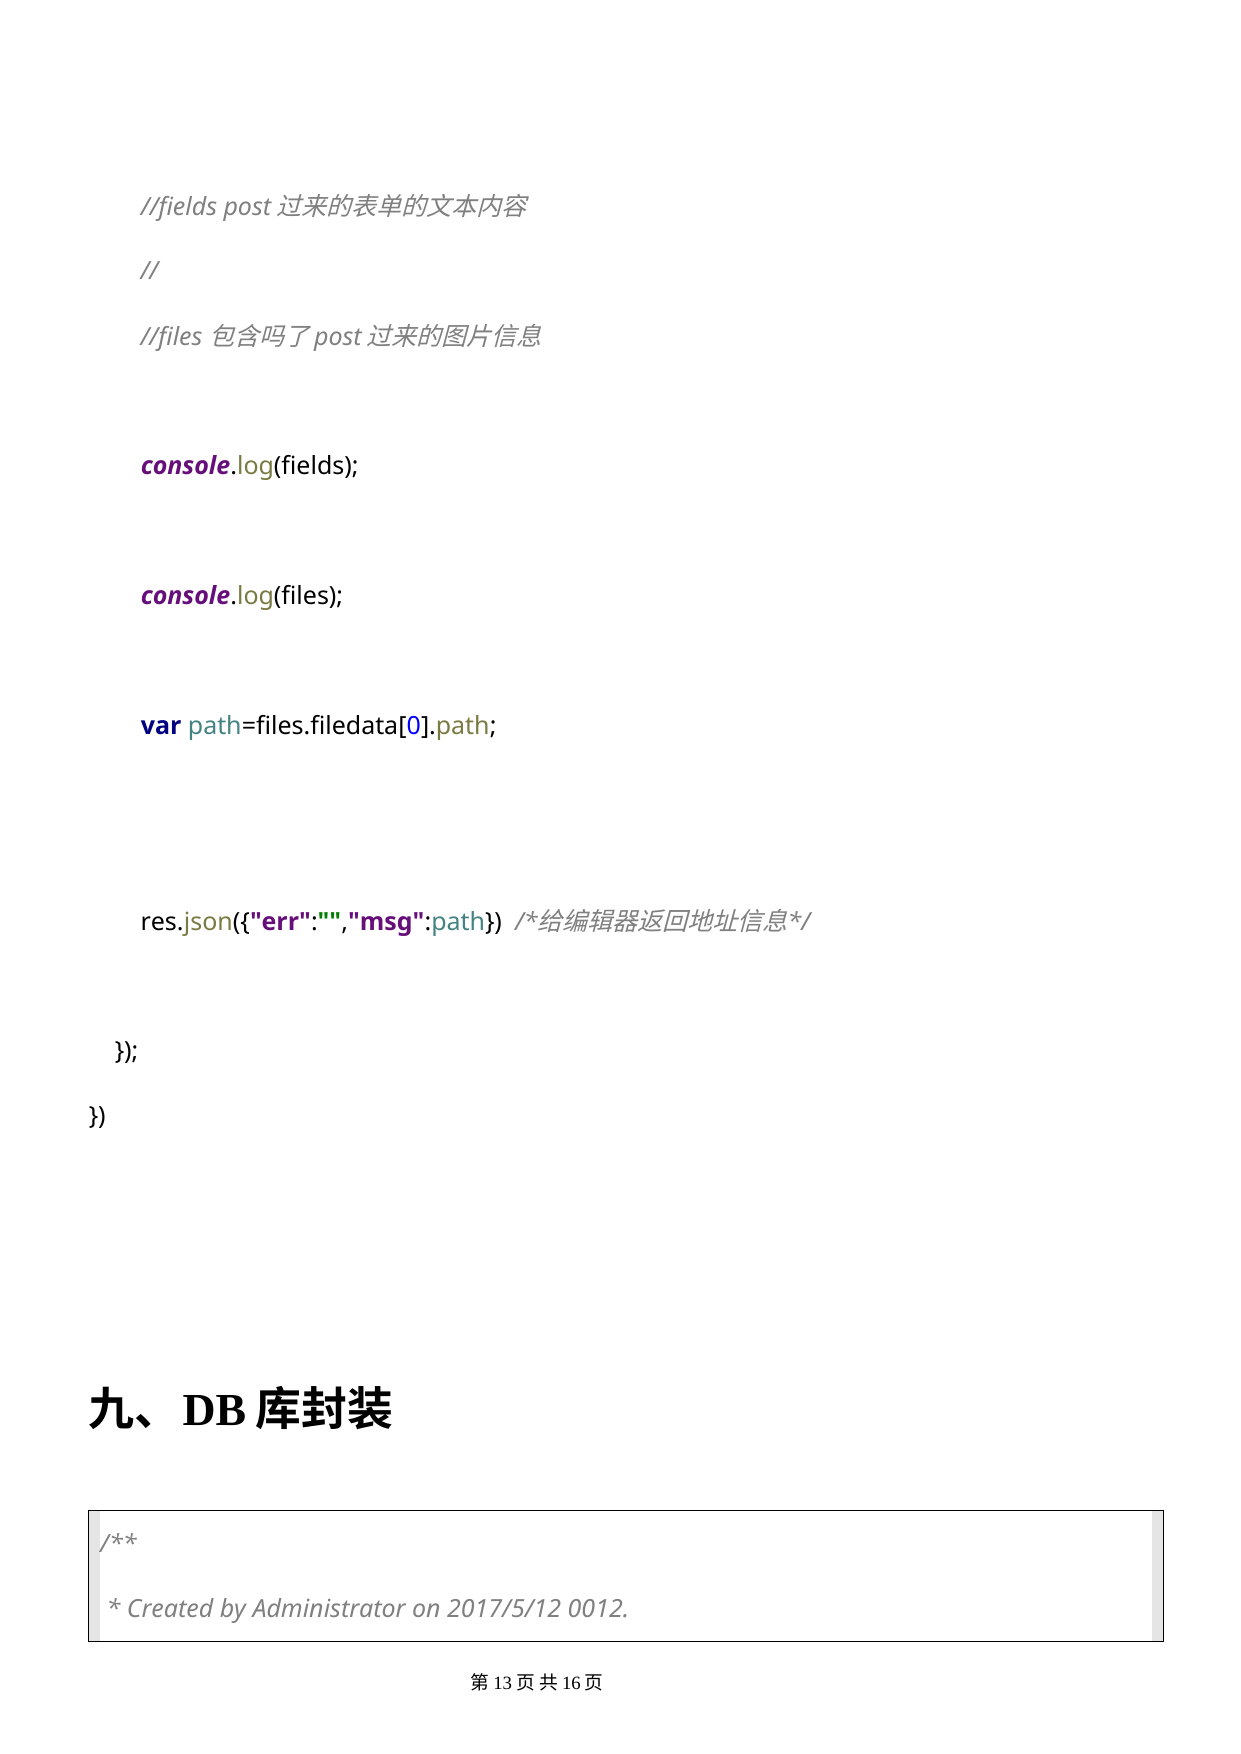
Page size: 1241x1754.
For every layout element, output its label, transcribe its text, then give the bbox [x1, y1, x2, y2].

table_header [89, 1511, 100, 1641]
subtitle DB库封装 [88, 1357, 1152, 1454]
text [88, 107, 1152, 1147]
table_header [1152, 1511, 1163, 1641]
